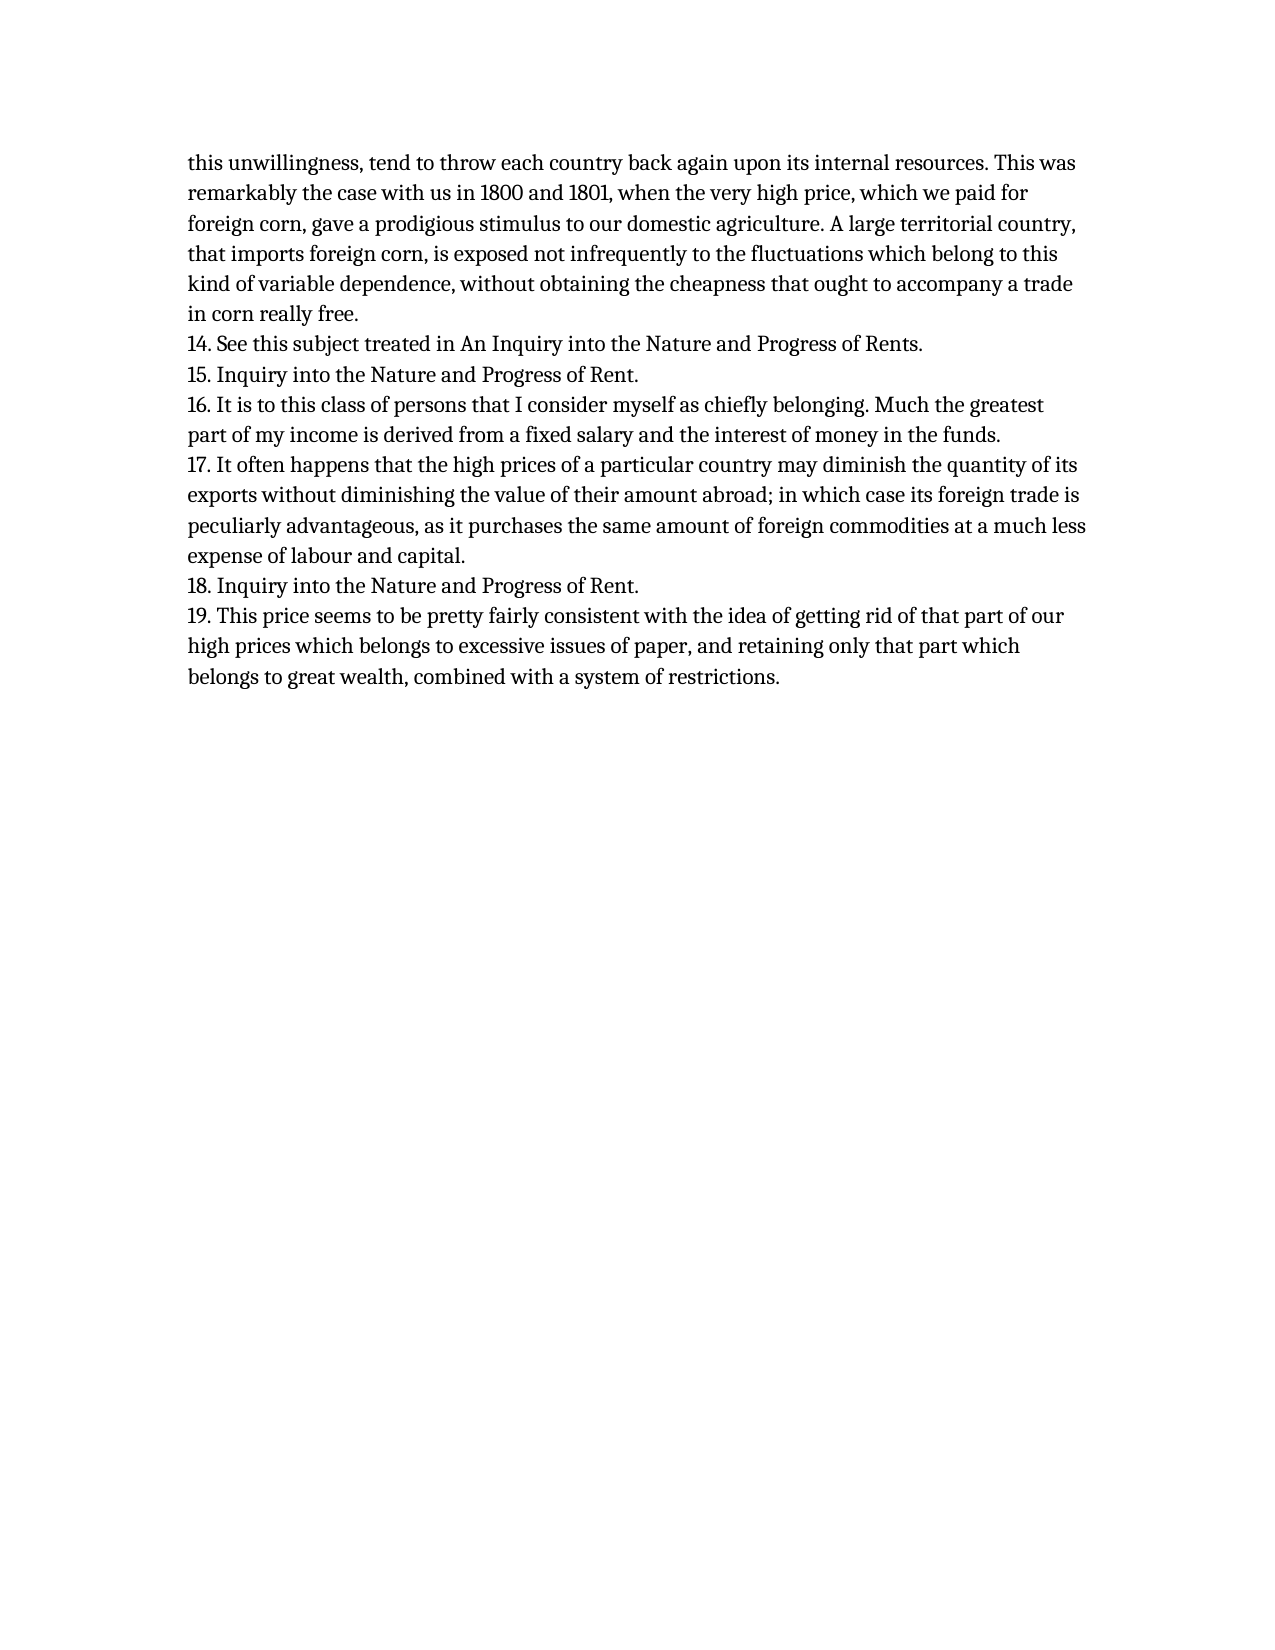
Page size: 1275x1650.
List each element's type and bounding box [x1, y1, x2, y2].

text [187, 150, 1087, 992]
